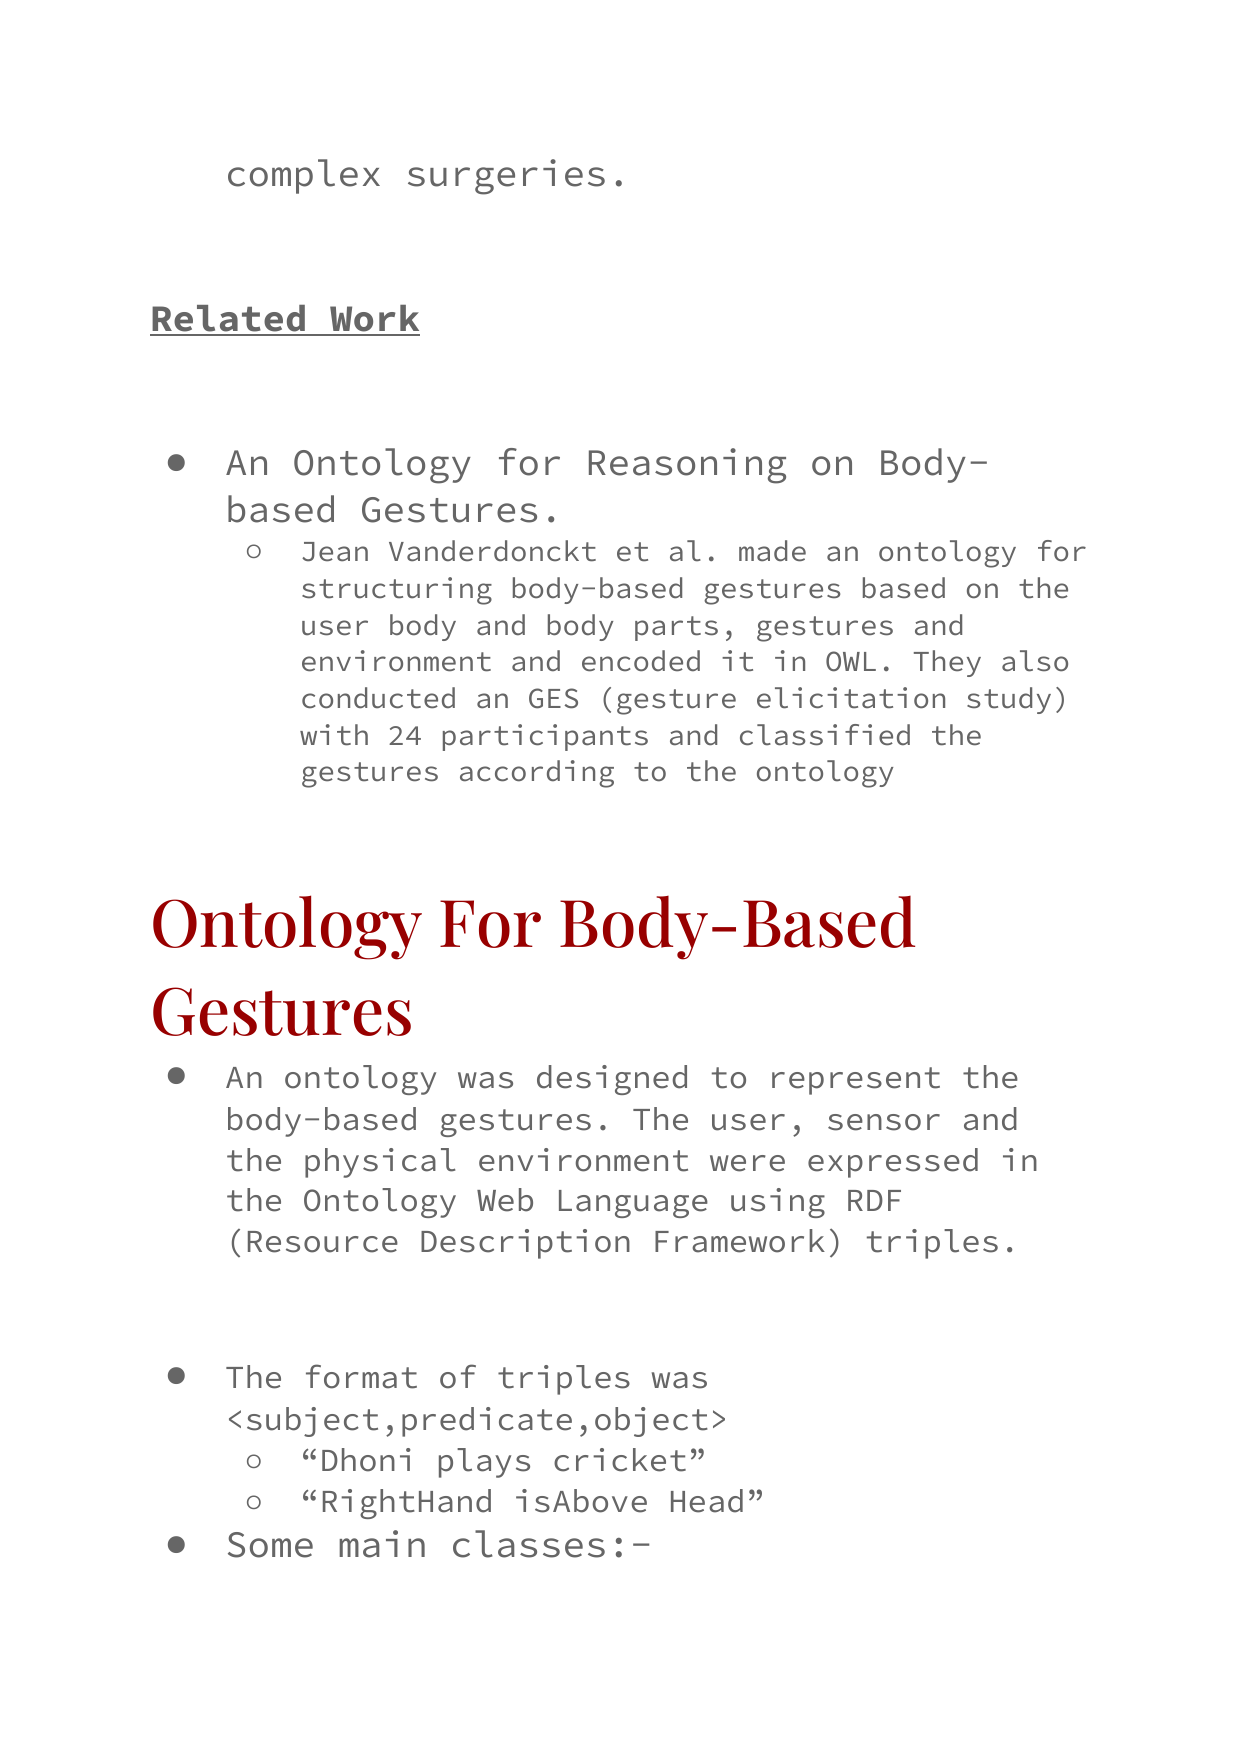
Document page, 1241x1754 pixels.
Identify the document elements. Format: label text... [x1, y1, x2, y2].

list Some main classes:- [187, 1521, 1090, 1568]
list Jean Vanderdonckt et al. made an ontology for structuring body-based gestures based on the user body and body parts, gestures and environment and encoded it in OWL. They also conducted an GES (gesture elicitation study) with 24 participants and classified the gestures according to the ontology [262, 533, 1090, 790]
text Related Work [150, 294, 1090, 342]
list “RightHand isAbove Head” [262, 1480, 1090, 1521]
list “Dhoni plays cricket” [262, 1439, 1090, 1480]
list The format of triples was <subject,predicate,object> [187, 1352, 1090, 1439]
text Ontology For Body-Based Gestures [150, 876, 1090, 1051]
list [187, 150, 1090, 197]
list An ontology was designed to represent the body-based gestures. The user, sensor and the physical environment were expressed in the Ontology Web Language using RDF (Resource Description Framework) triples. [187, 1051, 1090, 1261]
list An Ontology for Reasoning on Body-based Gestures. [187, 439, 1090, 533]
